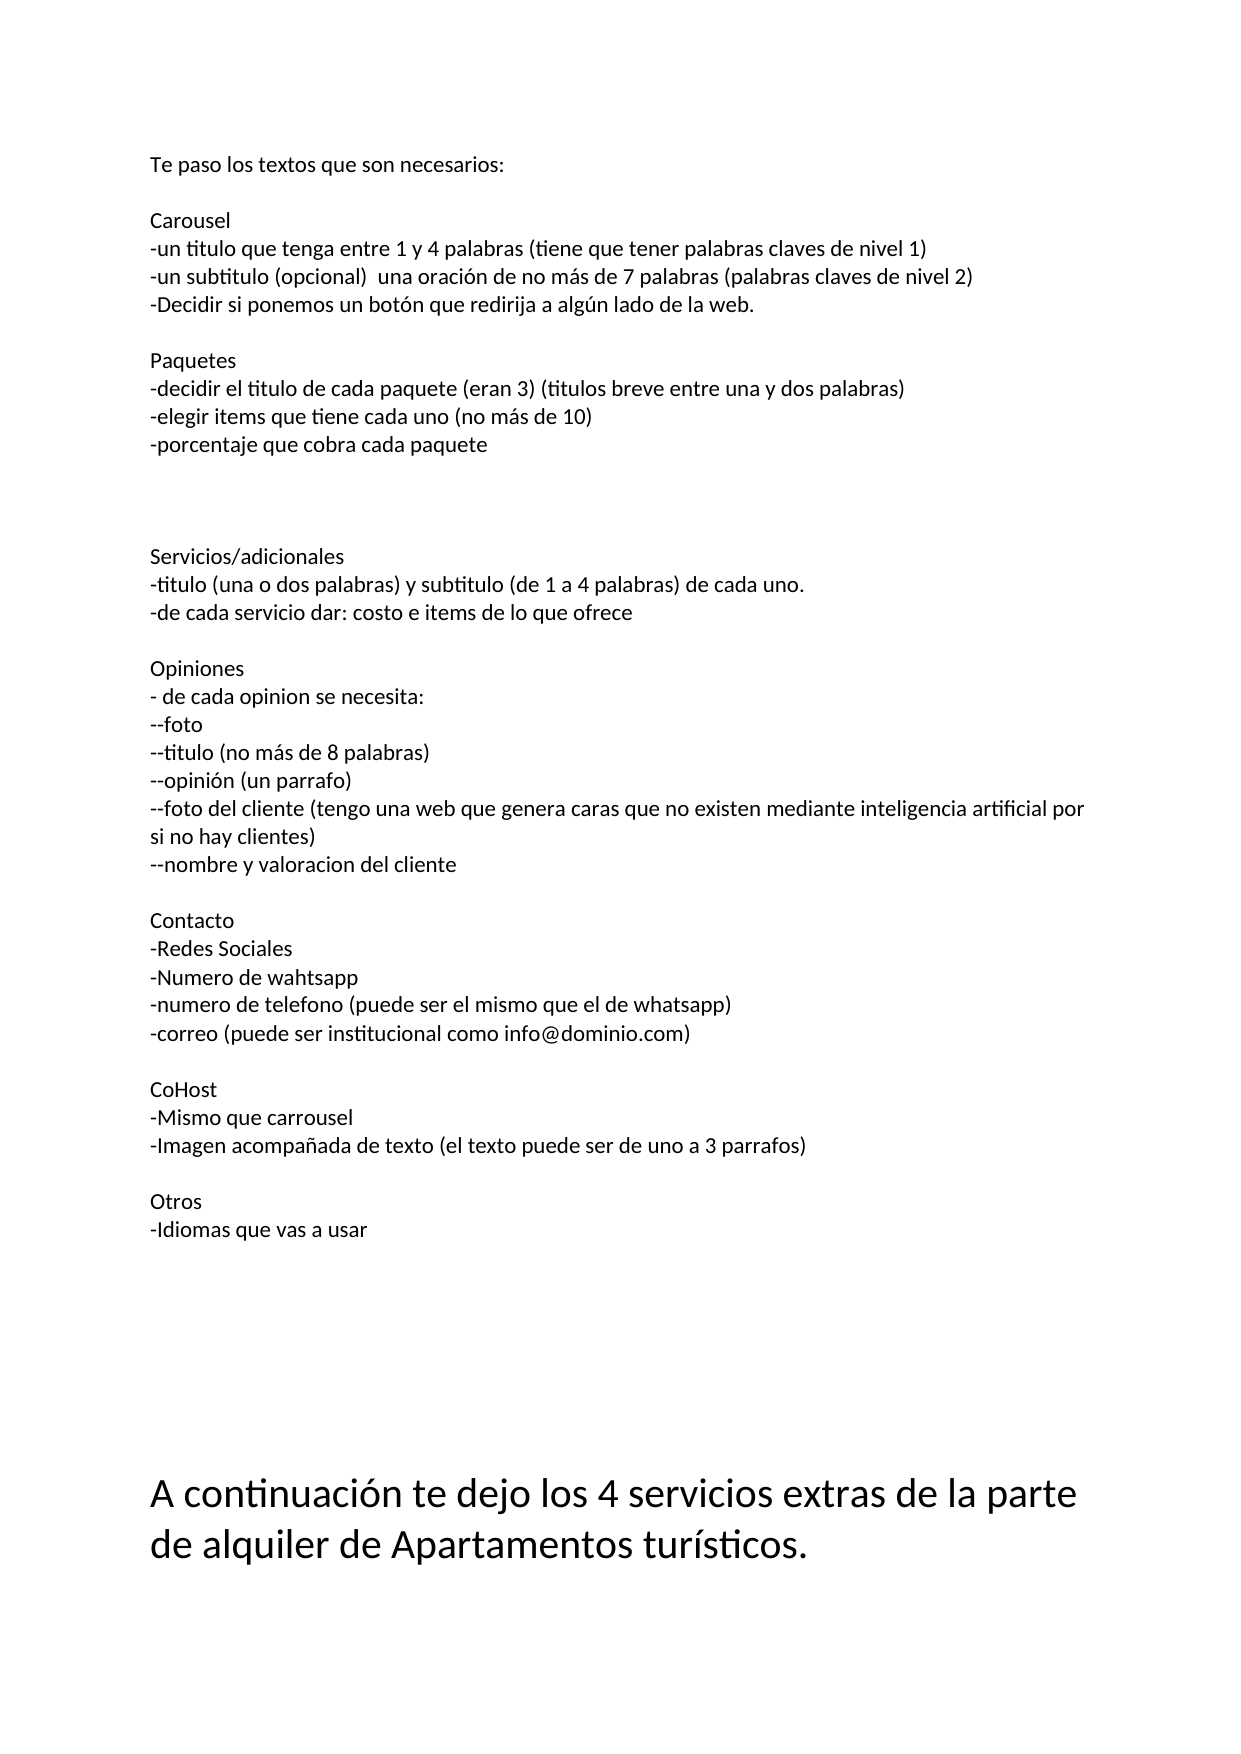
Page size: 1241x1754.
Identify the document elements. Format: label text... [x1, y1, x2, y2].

text -Numero de wahtsapp [150, 963, 1090, 991]
text - de cada opinion se necesita: [150, 682, 1090, 710]
text -numero de telefono (puede ser el mismo que el de whatsapp) [150, 991, 1090, 1019]
text Opiniones [150, 654, 1090, 682]
text Paquetes [150, 346, 1090, 374]
text -un subtitulo (opcional) una oración de no más de 7 palabras (palabras claves de nivel 2) [150, 262, 1090, 290]
text -decidir el titulo de cada paquete (eran 3) (titulos breve entre una y dos palabras) [150, 374, 1090, 402]
text --opinión (un parrafo) [150, 766, 1090, 794]
text Contacto [150, 907, 1090, 934]
text -un titulo que tenga entre 1 y 4 palabras (tiene que tener palabras claves de nivel 1) [150, 234, 1090, 262]
text -Mismo que carrousel [150, 1103, 1090, 1131]
text -Idiomas que vas a usar [150, 1215, 1090, 1243]
text Otros [150, 1187, 1090, 1215]
text --nombre y valoracion del cliente [150, 851, 1090, 878]
text CoHost [150, 1075, 1090, 1103]
text -elegir items que tiene cada uno (no más de 10) [150, 402, 1090, 430]
text --foto [150, 710, 1090, 738]
text -titulo (una o dos palabras) y subtitulo (de 1 a 4 palabras) de cada uno. [150, 570, 1090, 598]
text Carousel [150, 206, 1090, 234]
text --titulo (no más de 8 palabras) [150, 738, 1090, 766]
text Te paso los textos que son necesarios: [150, 150, 1090, 178]
text -Decidir si ponemos un botón que redirija a algún lado de la web. [150, 290, 1090, 318]
text Servicios/adicionales [150, 542, 1090, 570]
text -Imagen acompañada de texto (el texto puede ser de uno a 3 parrafos) [150, 1131, 1090, 1159]
text -de cada servicio dar: costo e items de lo que ofrece [150, 598, 1090, 626]
text -correo (puede ser institucional como info@dominio.com) [150, 1019, 1090, 1047]
text --foto del cliente (tengo una web que genera caras que no existen mediante inteligencia artificial por si no hay clientes) [150, 794, 1090, 851]
text -porcentaje que cobra cada paquete [150, 430, 1090, 458]
text A continuación te dejo los 4 servicios extras de la parte de alquiler de Apartamentos turísticos. [150, 1467, 1090, 1569]
text -Redes Sociales [150, 934, 1090, 963]
